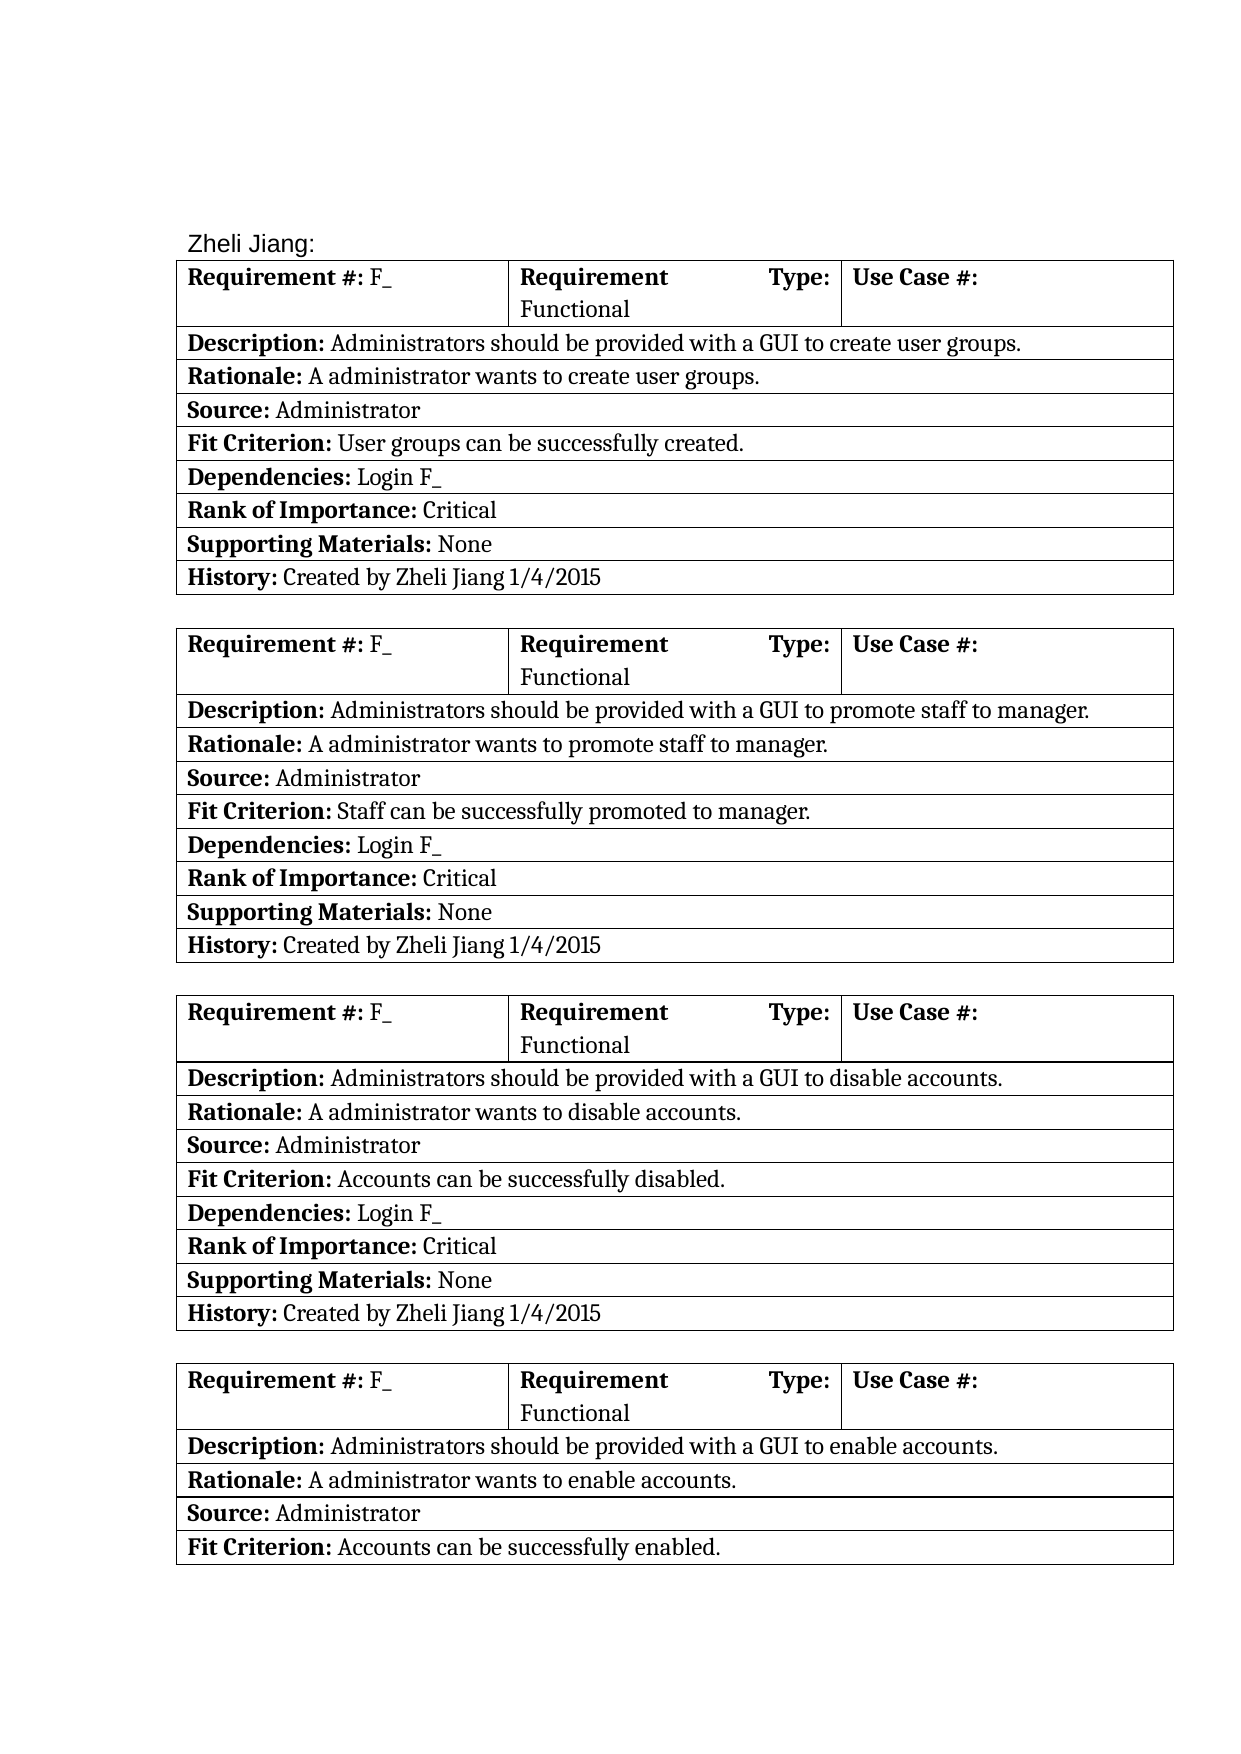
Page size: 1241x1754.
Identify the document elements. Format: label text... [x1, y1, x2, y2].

table_header Requirement #: F_ [177, 996, 508, 1061]
table_cell Fit Criterion: Accounts can be successfully disabled. [177, 1163, 1173, 1196]
table_cell Supporting Materials: None [177, 896, 1173, 928]
table_cell Fit Criterion: User groups can be successfully created. [177, 427, 1173, 460]
table_cell Description: Administrators should be provided with a GUI to disable accounts. [177, 1063, 1173, 1095]
table_cell Supporting Materials: None [177, 1264, 1173, 1296]
table_cell Dependencies: Login F_ [177, 829, 1173, 861]
table_cell Rationale: A administrator wants to enable accounts. [177, 1464, 1173, 1496]
table_cell Rank of Importance: Critical [177, 494, 1173, 527]
table_cell Description: Administrators should be provided with a GUI to promote staff to manager. [177, 695, 1173, 727]
table_cell Dependencies: Login F_ [177, 1197, 1173, 1229]
table_cell History: Created by Zheli Jiang 1/4/2015 [177, 561, 1173, 594]
table_cell Rationale: A administrator wants to promote staff to manager. [177, 728, 1173, 761]
table_cell History: Created by Zheli Jiang 1/4/2015 [177, 1297, 1173, 1330]
table_header Use Case #: [842, 629, 1173, 693]
table_header Requirement #: F_ [177, 1364, 508, 1429]
table_header Requirement Type: Functional [509, 996, 841, 1061]
table_cell Source: Administrator [177, 762, 1173, 794]
table_header Use Case #: [842, 996, 1173, 1061]
table_cell Rank of Importance: Critical [177, 1230, 1173, 1263]
table_cell Source: Administrator [177, 1130, 1173, 1162]
table_header Use Case #: [842, 1364, 1173, 1429]
table_cell Fit Criterion: Accounts can be successfully enabled. [177, 1531, 1173, 1563]
table_header Requirement #: F_ [177, 629, 508, 693]
table_cell Rationale: A administrator wants to disable accounts. [177, 1096, 1173, 1128]
table_cell Supporting Materials: None [177, 528, 1173, 560]
table_header Requirement #: F_ [177, 261, 508, 326]
table_cell Source: Administrator [177, 1498, 1173, 1530]
table_cell Description: Administrators should be provided with a GUI to enable accounts. [177, 1430, 1173, 1463]
table_cell Rank of Importance: Critical [177, 862, 1173, 895]
table_cell Source: Administrator [177, 394, 1173, 426]
text Zheli Jiang: [187, 227, 1053, 259]
table_cell Dependencies: Login F_ [177, 461, 1173, 493]
table_header Use Case #: [842, 261, 1173, 326]
table_cell Description: Administrators should be provided with a GUI to create user groups. [177, 327, 1173, 359]
table_cell History: Created by Zheli Jiang 1/4/2015 [177, 929, 1173, 962]
table_cell Fit Criterion: Staff can be successfully promoted to manager. [177, 795, 1173, 828]
table_header Requirement Type: Functional [509, 261, 841, 326]
table_header Requirement Type: Functional [509, 629, 841, 693]
table_header Requirement Type: Functional [509, 1364, 841, 1429]
table_cell Rationale: A administrator wants to create user groups. [177, 360, 1173, 393]
